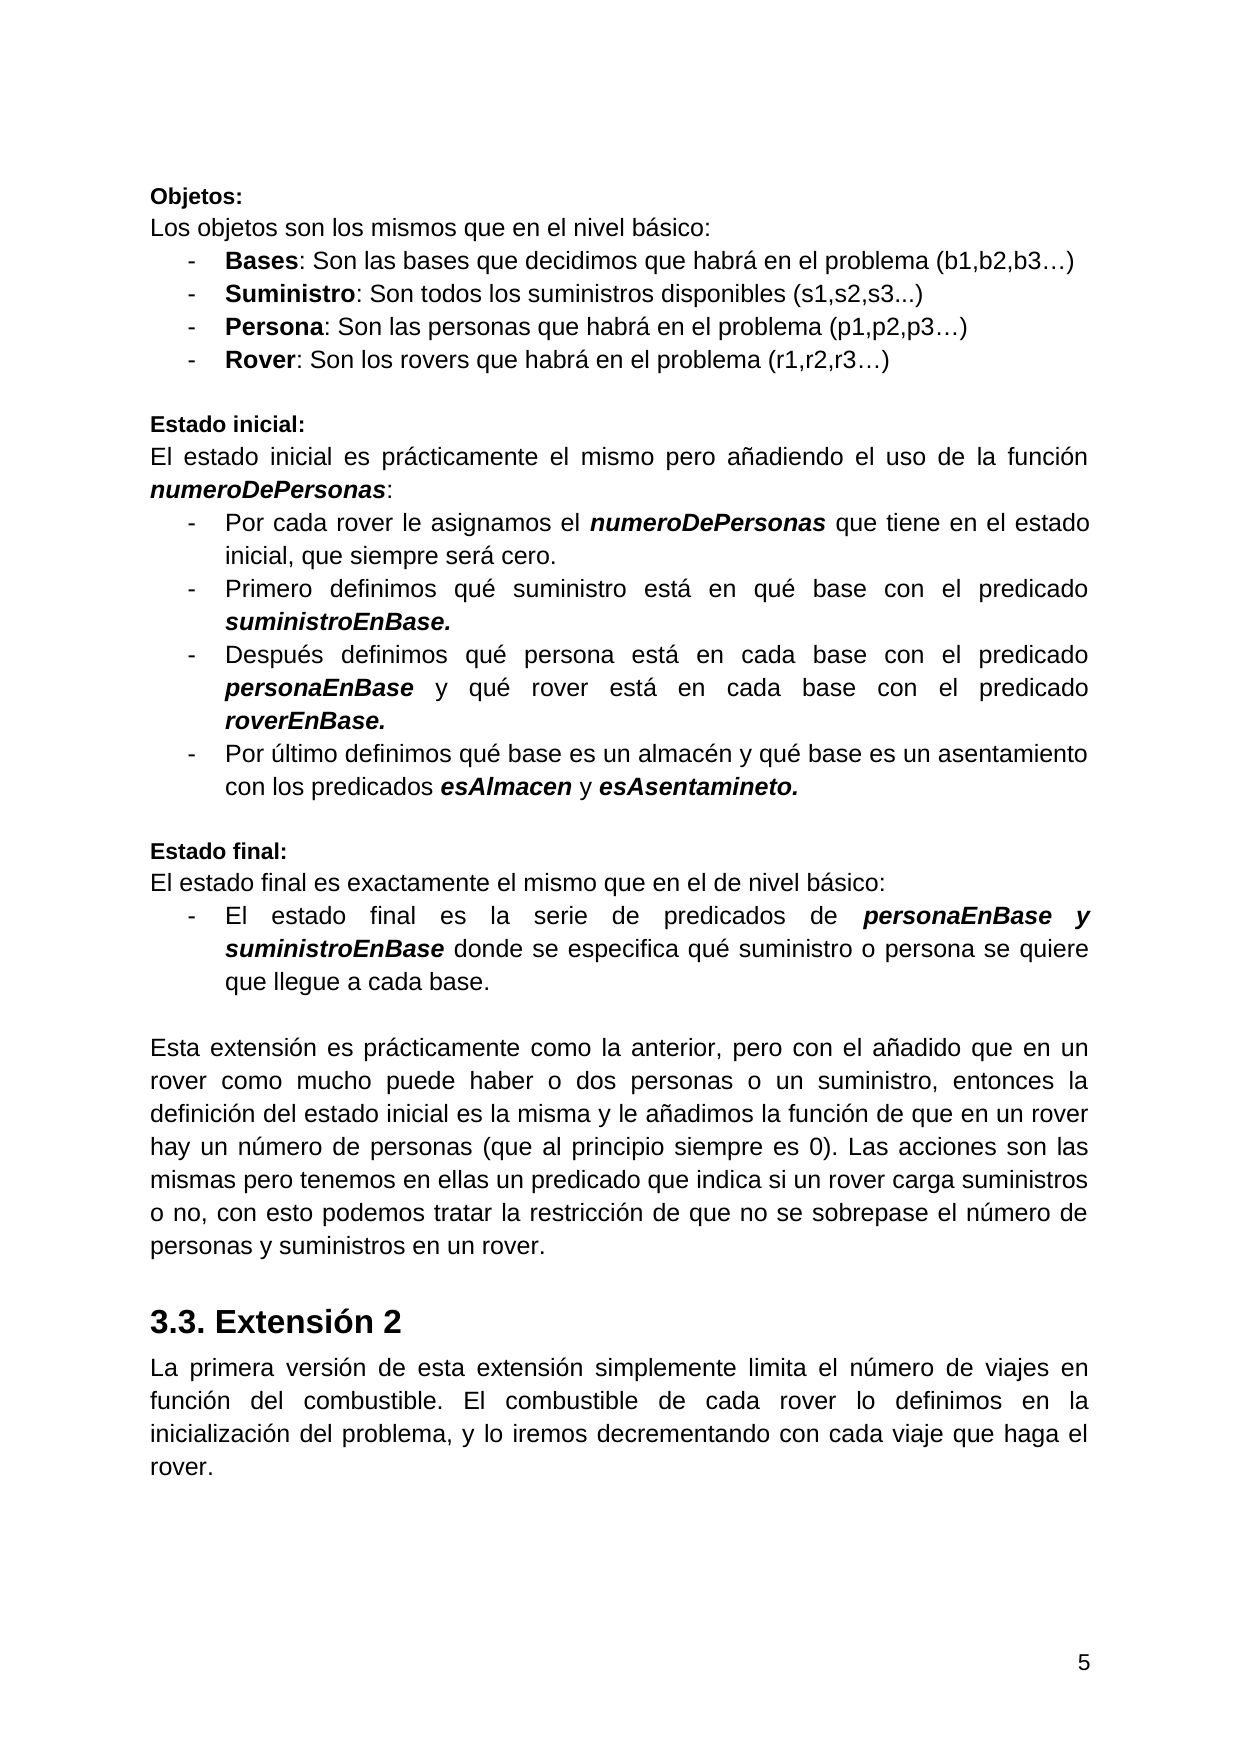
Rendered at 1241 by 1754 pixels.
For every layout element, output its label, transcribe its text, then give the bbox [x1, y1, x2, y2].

text Estado final: [150, 838, 1090, 864]
list Bases: Son las bases que decidimos que habrá en el problema (b1,b2,b3…) [187, 246, 1090, 275]
text Los objetos son los mismos que en el nivel básico: [150, 213, 1090, 242]
text Objetos: [150, 183, 1090, 209]
list Rover: Son los rovers que habrá en el problema (r1,r2,r3…) [187, 345, 1090, 374]
text Esta extensión es prácticamente como la anterior, pero con el añadido que en un rover como mucho puede haber o dos personas o un suministro, entonces la definición del estado inicial es la misma y le añadimos la función de que en un rover hay un número de personas (que al principio siempre es 0). Las acciones son las mismas pero tenemos en ellas un predicado que indica si un rover carga suministros o no, con esto podemos tratar la restricción de que no se sobrepase el número de personas y suministros en un rover. [150, 1033, 1090, 1260]
subtitle 3.3. Extensión 2 [150, 1302, 1090, 1340]
list Primero definimos qué suministro está en qué base con el predicado suministroEnBase. [187, 574, 1090, 635]
text El estado final es exactamente el mismo que en el de nivel básico: [150, 868, 1090, 897]
text La primera versión de esta extensión simplemente limita el número de viajes en función del combustible. El combustible de cada rover lo definimos en la inicialización del problema, y lo iremos decrementando con cada viaje que haga el rover. [150, 1353, 1090, 1481]
list Persona: Son las personas que habrá en el problema (p1,p2,p3…) [187, 312, 1090, 341]
list Después definimos qué persona está en cada base con el predicado personaEnBase y qué rover está en cada base con el predicado roverEnBase. [187, 640, 1090, 734]
text El estado inicial es prácticamente el mismo pero añadiendo el uso de la función numeroDePersonas: [150, 442, 1090, 503]
list El estado final es la serie de predicados de personaEnBase y suministroEnBase donde se especifica qué suministro o persona se quiere que llegue a cada base. [187, 901, 1090, 996]
text Estado inicial: [150, 411, 1090, 438]
list Por último definimos qué base es un almacén y qué base es un asentamiento con los predicados esAlmacen y esAsentamineto. [187, 739, 1090, 801]
list Suministro: Son todos los suministros disponibles (s1,s2,s3...) [187, 279, 1090, 308]
list Por cada rover le asignamos el numeroDePersonas que tiene en el estado inicial, que siempre será cero. [187, 508, 1090, 569]
